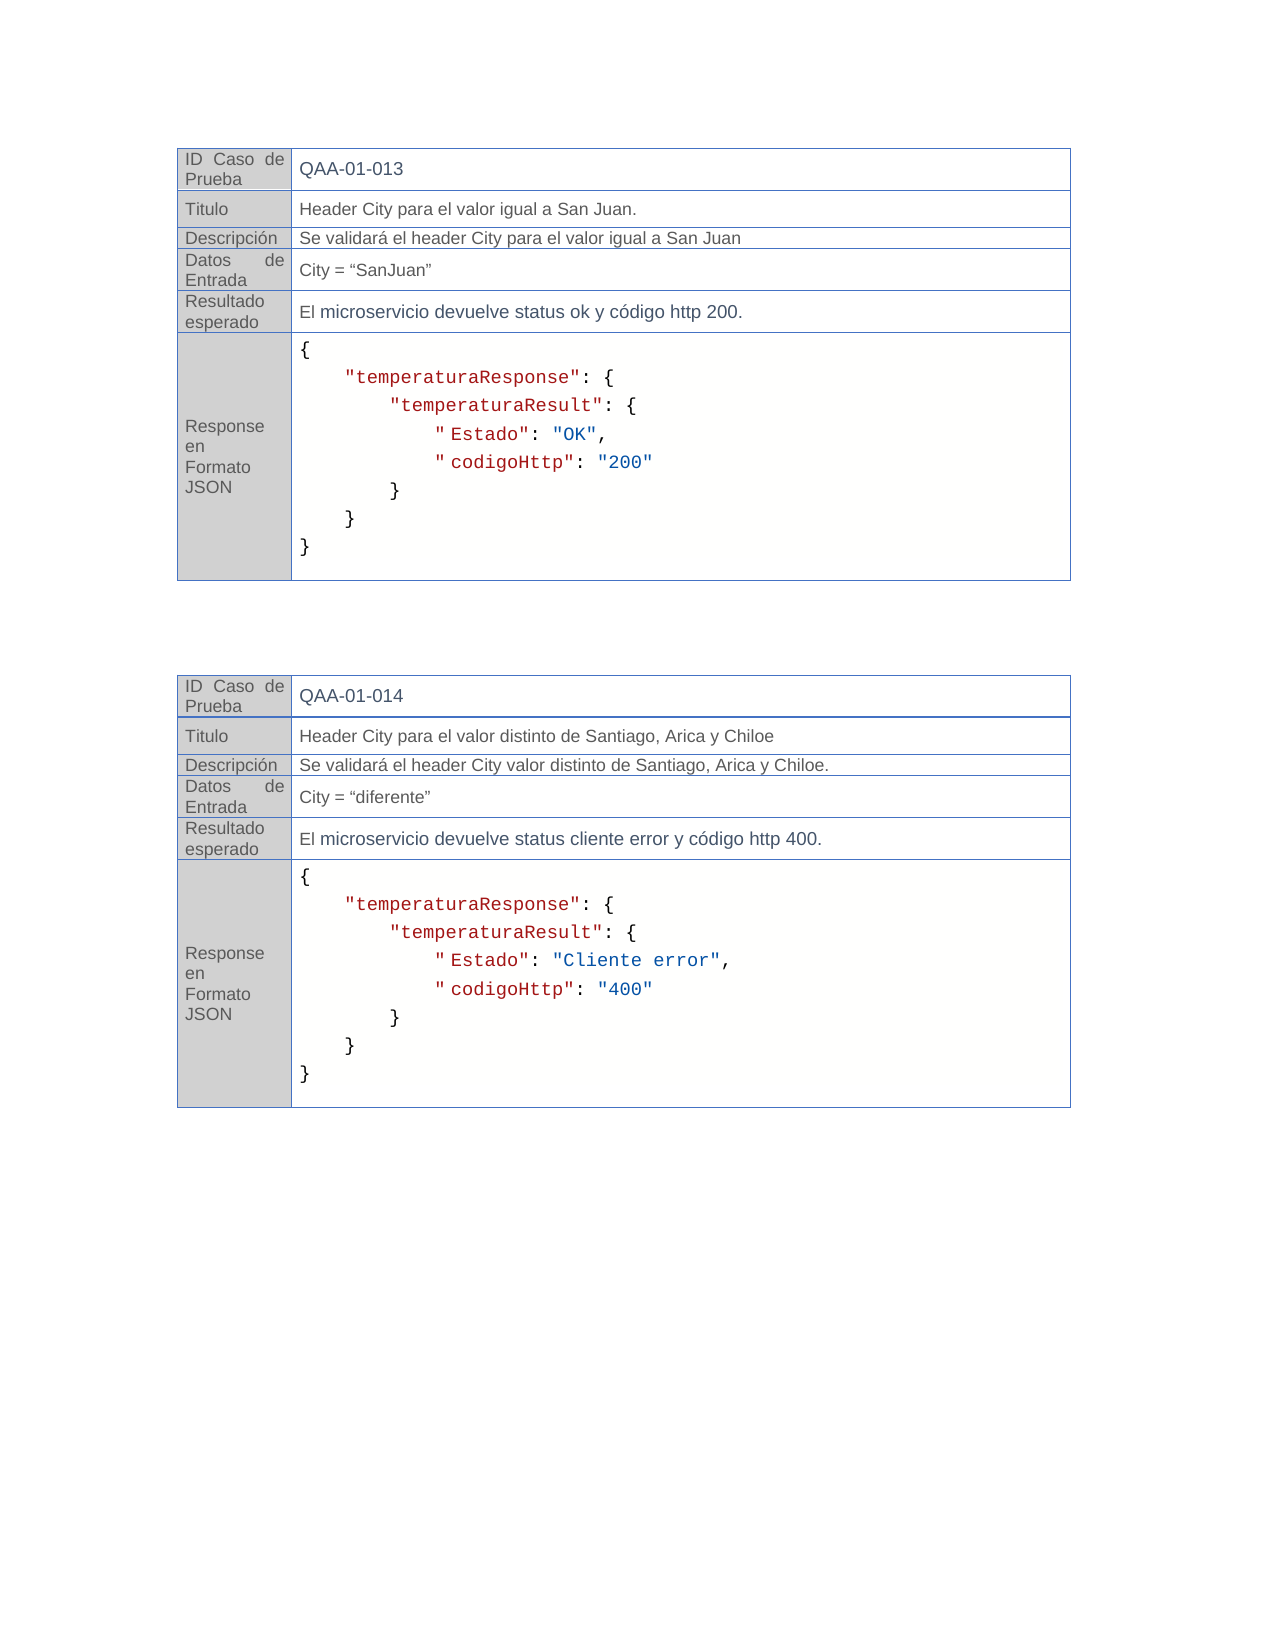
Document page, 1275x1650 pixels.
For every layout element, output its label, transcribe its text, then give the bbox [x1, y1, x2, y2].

table_cell Resultado esperado [178, 291, 291, 332]
table_cell Descripción [178, 755, 291, 775]
table_cell Descripción [178, 228, 291, 248]
table_cell Header City para el valor distinto de Santiago, Arica y Chiloe [292, 718, 1070, 754]
table_cell Resultado esperado [178, 818, 291, 859]
table_cell El microservicio devuelve status cliente error y código http 400. [292, 818, 1070, 859]
table_header ID Caso de Prueba [178, 676, 291, 716]
table_cell City = “​​SanJuan” [292, 249, 1070, 290]
table_cell Datos de Entrada [178, 776, 291, 817]
table_cell Se validará el header City valor distinto de Santiago, Arica y Chiloe. [292, 755, 1070, 775]
table_cell Response en Formato JSON [178, 860, 291, 1107]
table_cell Se validará el header ​City para el valor igual a ​​San Juan [292, 228, 1070, 248]
table_cell Titulo [178, 718, 291, 754]
table_cell { "temperaturaResponse": { "temperaturaResult": { " Estado": "Cliente error", " codigoHttp": "400" } } } [292, 860, 1070, 1107]
table_cell Datos de Entrada [178, 249, 291, 290]
table_cell Titulo [178, 191, 291, 227]
table_header QAA-01-013 [292, 149, 1070, 189]
table_cell { "temperaturaResponse": { "temperaturaResult": { " Estado": "OK", " codigoHttp": "200" } } } [292, 333, 1070, 580]
table_cell El microservicio devuelve status ok y código http 200. [292, 291, 1070, 332]
table_header ID Caso de Prueba [178, 149, 291, 189]
table_header QAA-01-014 [292, 676, 1070, 716]
table_cell Response en Formato JSON [178, 333, 291, 580]
table_cell Header ​City para el valor igual a ​San Juan. [292, 191, 1070, 227]
table_cell City = “diferente” [292, 776, 1070, 817]
